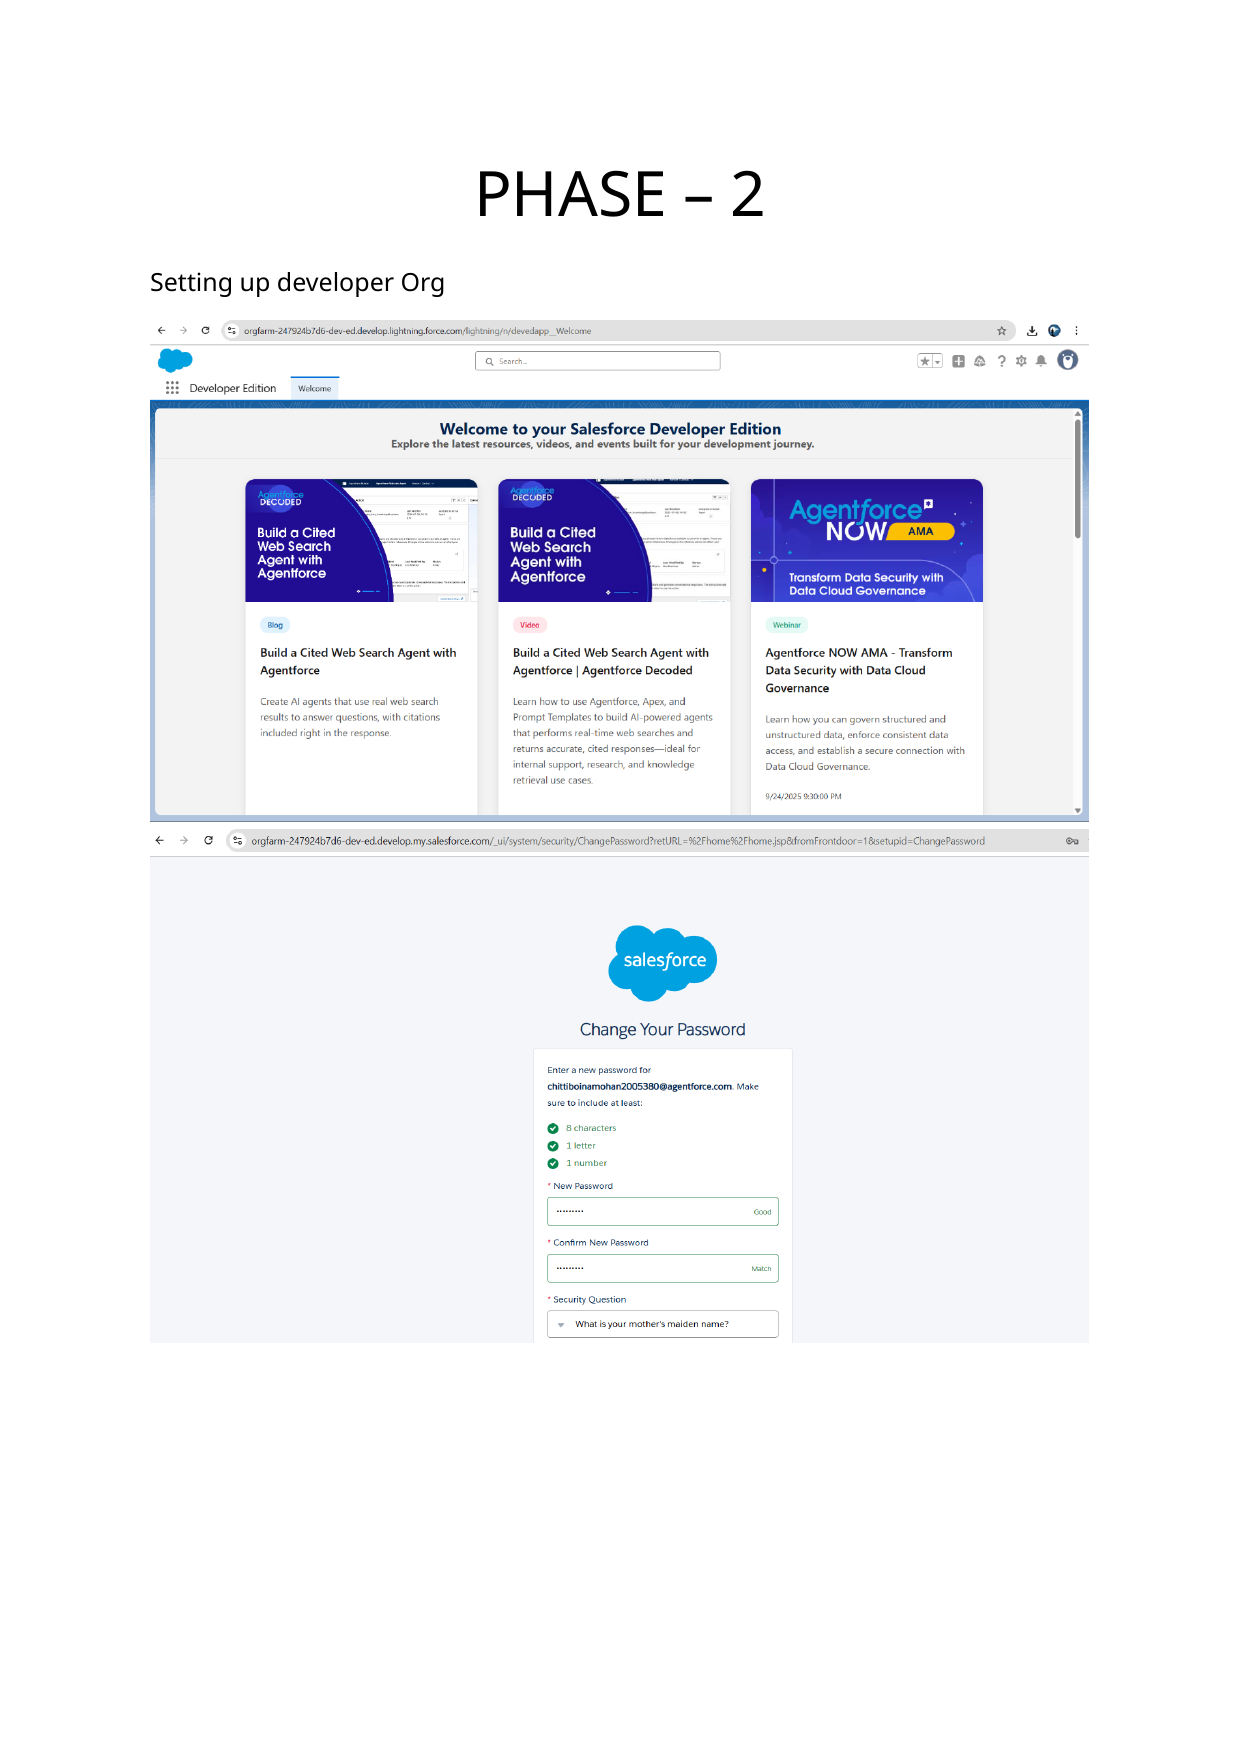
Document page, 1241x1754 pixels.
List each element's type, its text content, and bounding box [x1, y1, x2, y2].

text Setting up developer Org [150, 264, 1090, 298]
text PHASE – 2 [150, 150, 1090, 235]
picture [150, 826, 1089, 1343]
picture [150, 320, 1089, 822]
